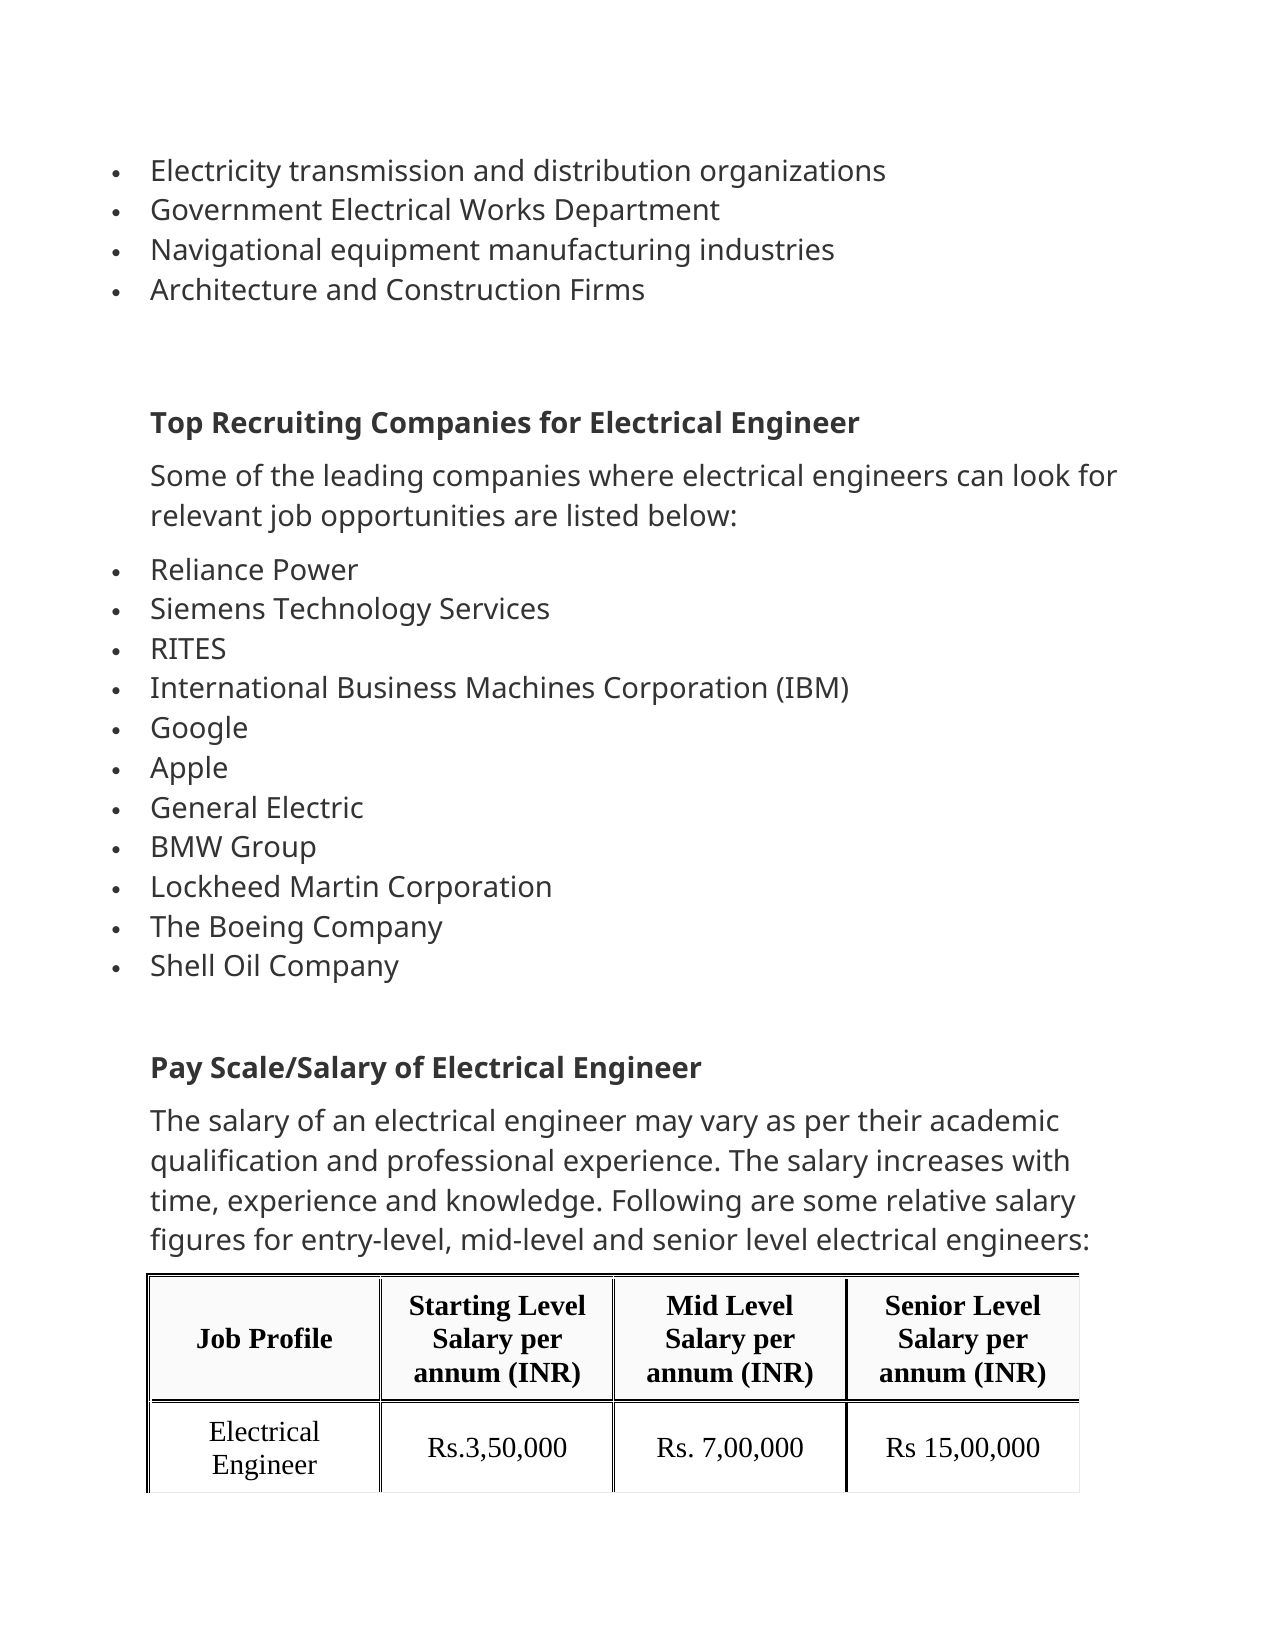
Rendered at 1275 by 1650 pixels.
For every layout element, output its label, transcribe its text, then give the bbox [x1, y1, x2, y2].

list Google [112, 707, 1125, 747]
table_header Starting Level Salary per annum (INR) [381, 1277, 613, 1399]
table_header Senior Level Salary per annum (INR) [846, 1277, 1079, 1399]
list International Business Machines Corporation (IBM) [112, 668, 1125, 707]
text The salary of an electrical engineer may vary as per their academic qualification and professional experience. The salary increases with time, experience and knowledge. Following are some relative salary figures for entry-level, mid-level and senior level electrical engineers: [150, 1101, 1125, 1259]
list Shell Oil Company [112, 946, 1125, 985]
table_header Job Profile [150, 1277, 381, 1399]
list Siemens Technology Services [112, 588, 1125, 628]
list Apple [112, 747, 1125, 787]
list The Boeing Company [112, 906, 1125, 946]
list Navigational equipment manufacturing industries [112, 229, 1125, 269]
list Government Electrical Works Department [112, 190, 1125, 229]
table_cell Rs. 7,00,000 [615, 1403, 845, 1492]
list Reliance Power [112, 549, 1125, 588]
text Pay Scale/Salary of Electrical Engineer [150, 1047, 1125, 1087]
list Lockheed Martin Corporation [112, 866, 1125, 906]
text Some of the leading companies where electrical engineers can look for relevant job opportunities are listed below: [150, 456, 1125, 535]
table_header Mid Level Salary per annum (INR) [614, 1277, 846, 1399]
table_cell Rs 15,00,000 [848, 1403, 1079, 1492]
list Electricity transmission and distribution organizations [112, 150, 1125, 190]
table_cell Rs.3,50,000 [382, 1403, 612, 1492]
list BMW Group [112, 827, 1125, 866]
text Top Recruiting Companies for Electrical Engineer [150, 402, 1125, 442]
list Architecture and Construction Firms [112, 269, 1125, 309]
table_cell Electrical Engineer [150, 1399, 379, 1492]
list General Electric [112, 787, 1125, 827]
list RITES [112, 628, 1125, 668]
